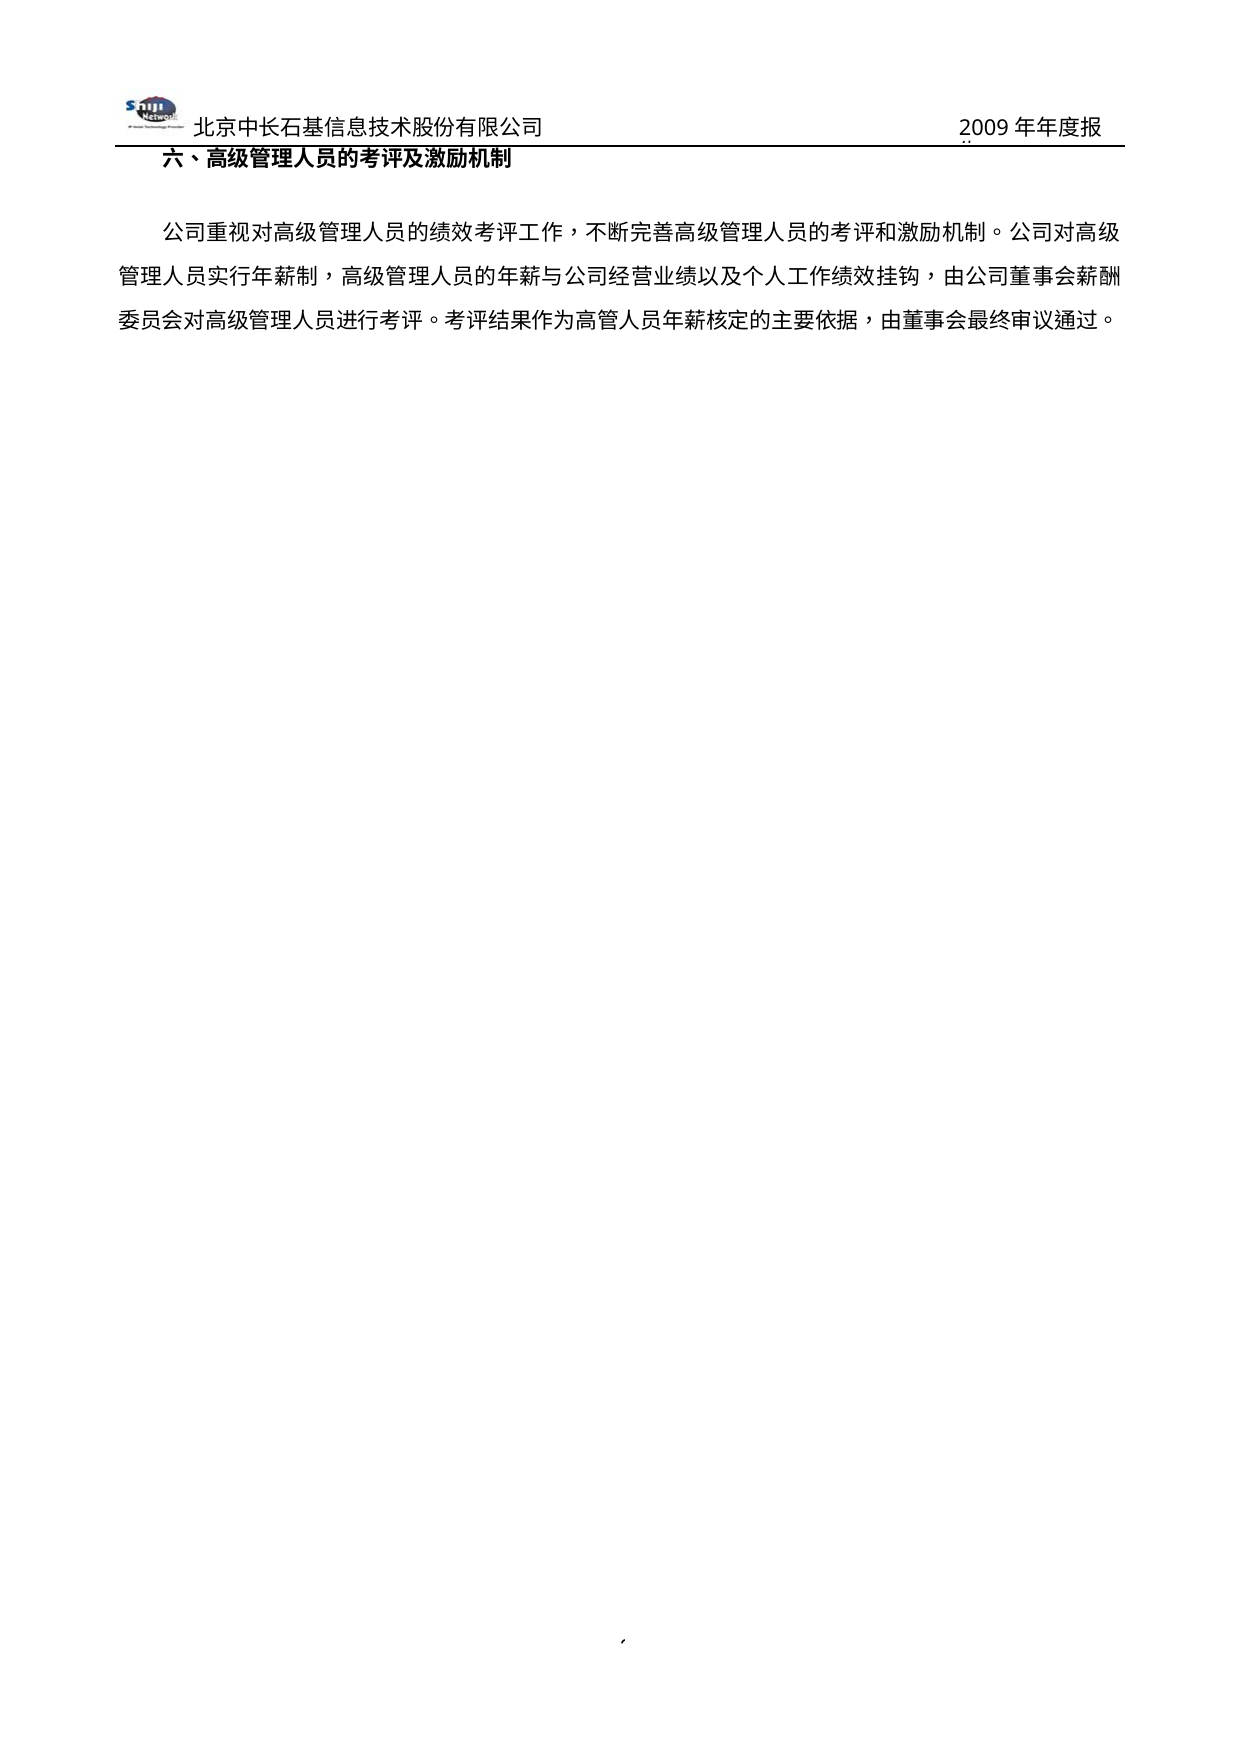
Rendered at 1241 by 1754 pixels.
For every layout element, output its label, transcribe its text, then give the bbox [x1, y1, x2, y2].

text 公司重视对高级管理人员的绩效考评工作，不断完善高级管理人员的考评和激励机制。公司对高级 管理人员实行年薪制，高级管理人员的年薪与公司经营业绩以及个人工作绩效挂钩，由公司董事会薪酬 委员会对高级管理人员进行考评。考评结果作为高管人员年薪核定的主要依据，由董事会最终审议通过。 [118, 217, 1123, 335]
subtitle 六、高级管理人员的考评及激励机制 [162, 143, 1120, 173]
picture [118, 88, 194, 137]
